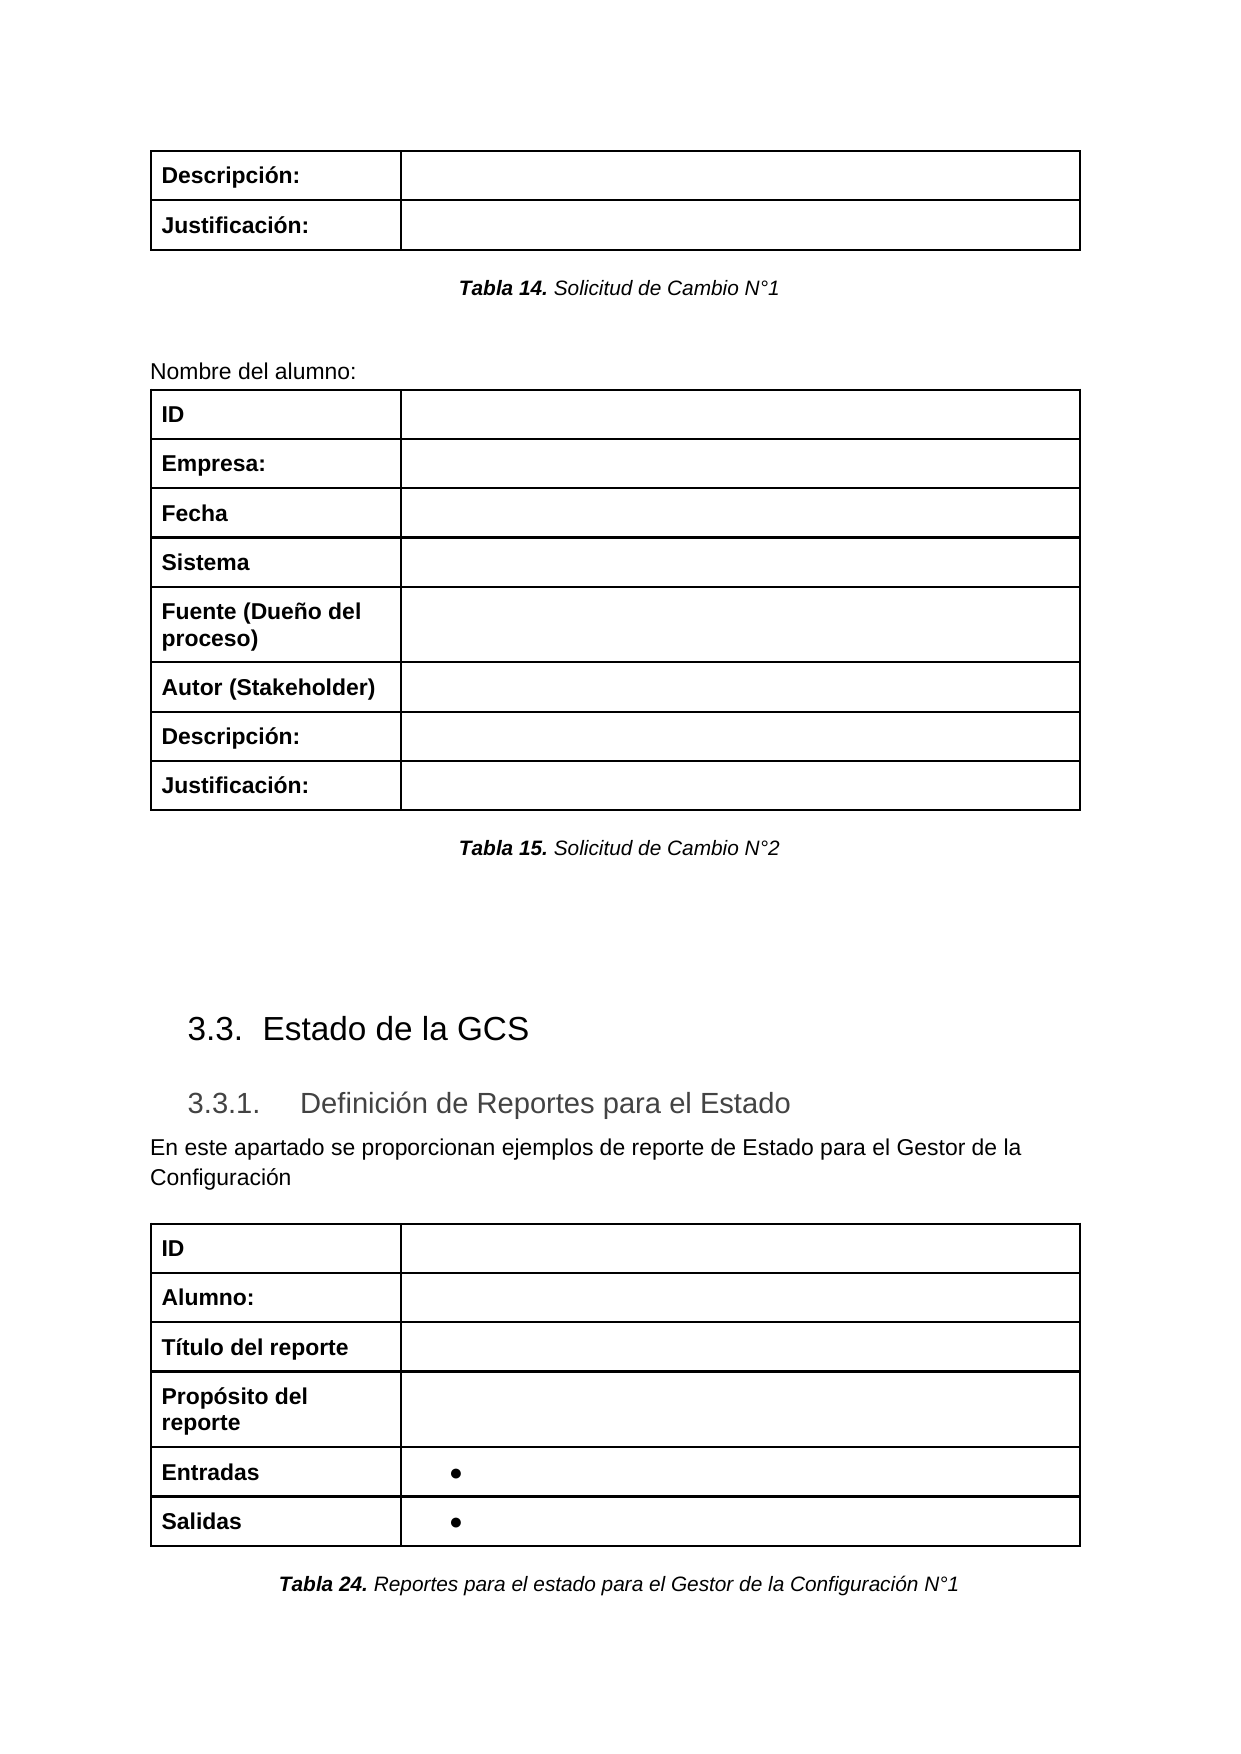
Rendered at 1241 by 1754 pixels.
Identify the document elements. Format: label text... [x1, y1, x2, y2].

table_cell Título del reporte [152, 1323, 400, 1370]
table_cell [402, 713, 1079, 760]
subtitle Estado de la GCS [187, 1009, 1090, 1047]
table_cell Sistema [152, 539, 400, 586]
subtitle Definición de Reportes para el Estado [187, 1087, 1090, 1120]
table_cell [402, 440, 1079, 487]
table_cell Fuente (Dueño del proceso) [152, 588, 400, 661]
table_cell [402, 1274, 1079, 1321]
text Tabla 14. Solicitud de Cambio N°1 [150, 276, 1090, 299]
table_cell [402, 1448, 1079, 1495]
table_cell Empresa: [152, 440, 400, 487]
text En este apartado se proporcionan ejemplos de reporte de Estado para el Gestor de la Configuración [150, 1133, 1090, 1190]
table_header [402, 391, 1079, 438]
table_cell [402, 152, 1079, 199]
table_header ID [152, 391, 400, 438]
text Tabla 24. Reportes para el estado para el Gestor de la Configuración N°1 [150, 1572, 1090, 1596]
table_cell Justificación: [152, 762, 400, 809]
table_cell [402, 1323, 1079, 1370]
table_cell [402, 201, 1079, 248]
table_cell Entradas [152, 1448, 400, 1495]
table_cell [402, 588, 1079, 661]
table_cell Justificación: [152, 201, 400, 248]
table_cell Propósito del reporte [152, 1373, 400, 1446]
table_cell Fecha [152, 489, 400, 536]
table_cell Descripción: [152, 713, 400, 760]
text Tabla 15. Solicitud de Cambio N°2 [150, 836, 1090, 860]
text Nombre del alumno: [150, 358, 1090, 385]
table_header ID [152, 1225, 400, 1272]
table_cell [402, 762, 1079, 809]
table_cell [402, 539, 1079, 586]
table_header [402, 1225, 1079, 1272]
table_cell [402, 1373, 1079, 1446]
table_cell [402, 663, 1079, 711]
table_cell Alumno: [152, 1274, 400, 1321]
table_cell [402, 489, 1079, 536]
table_cell Autor (Stakeholder) [152, 663, 400, 711]
table_cell [402, 1498, 1079, 1544]
table_cell Salidas [152, 1498, 400, 1544]
table_cell Descripción: [152, 152, 400, 199]
